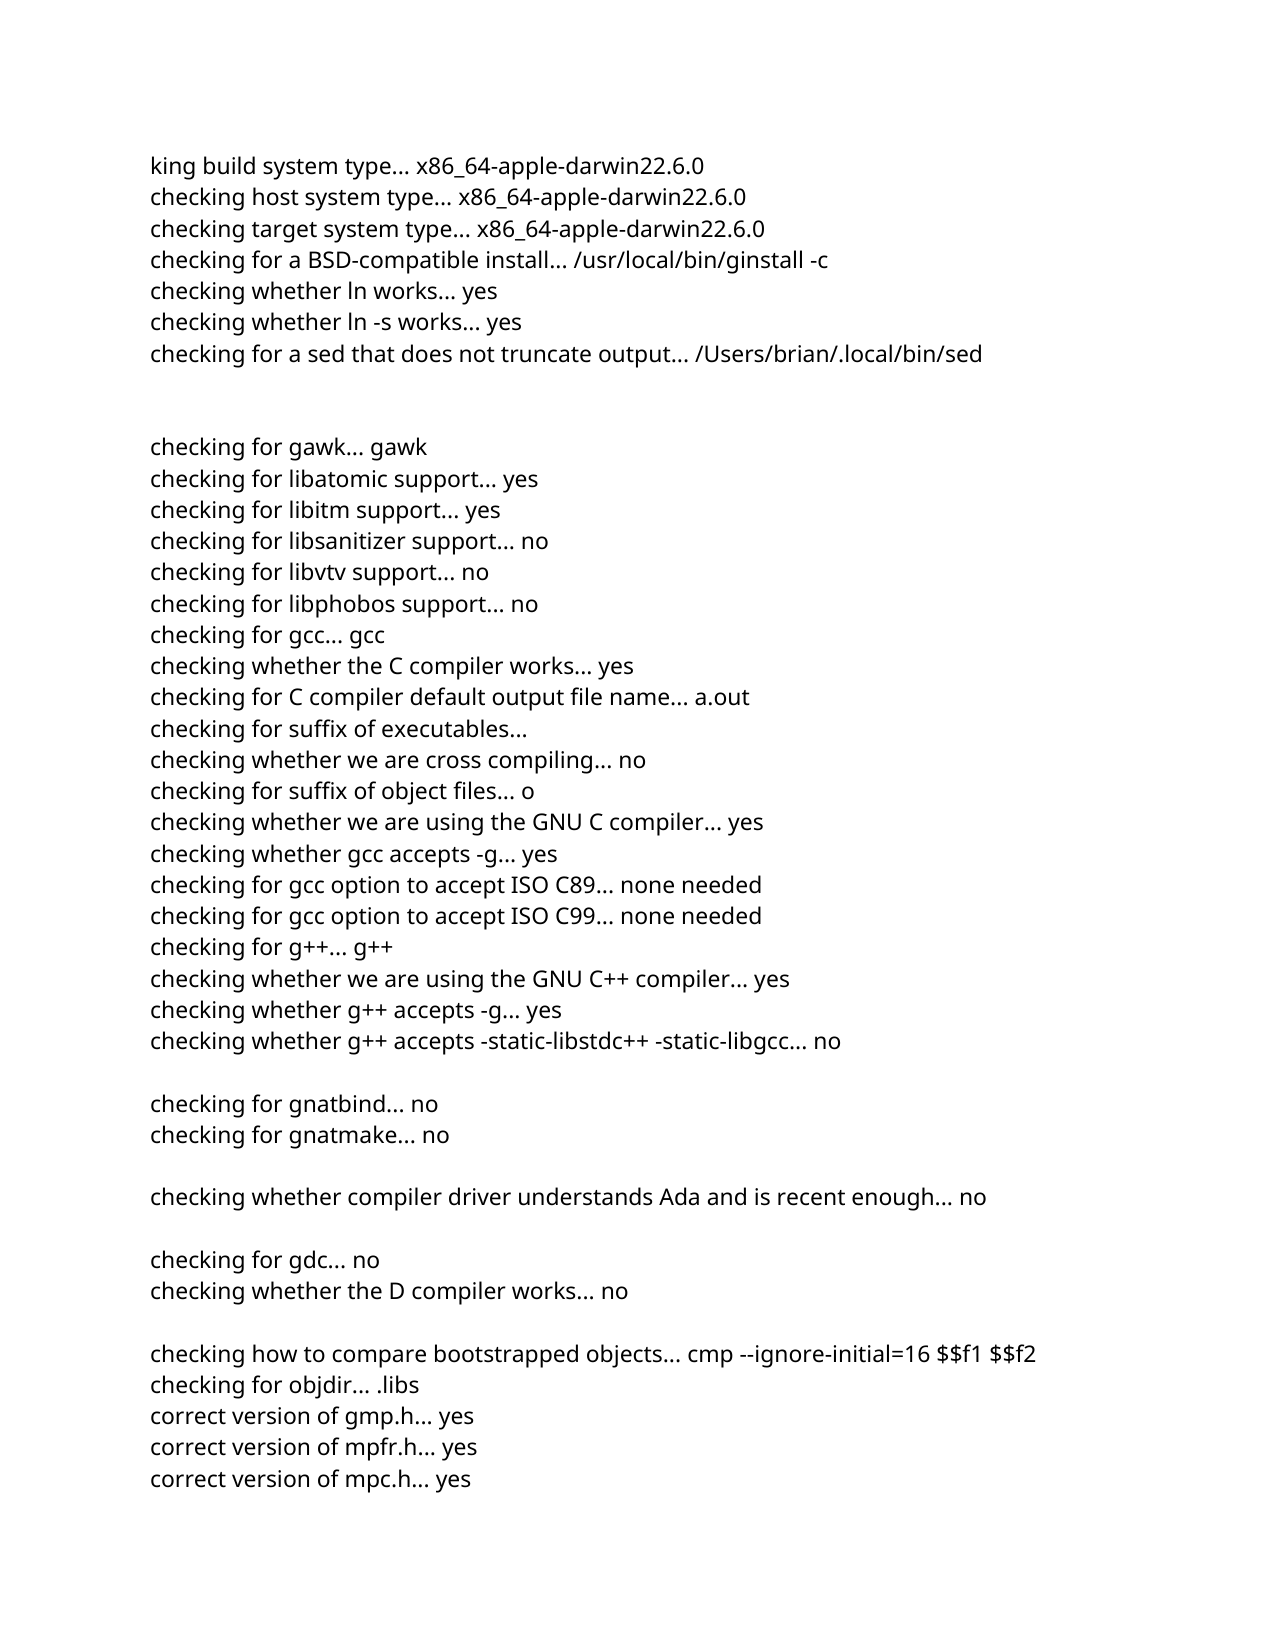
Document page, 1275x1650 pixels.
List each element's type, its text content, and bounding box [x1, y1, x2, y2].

text checking for gcc... gcc [150, 619, 1125, 650]
text checking whether we are using the GNU C++ compiler... yes [150, 962, 1125, 994]
text king build system type... x86_64-apple-darwin22.6.0 [150, 150, 1125, 181]
text checking for C compiler default output file name... a.out [150, 681, 1125, 712]
text checking target system type... x86_64-apple-darwin22.6.0 [150, 212, 1125, 244]
text checking how to compare bootstrapped objects... cmp --ignore-initial=16 $$f1 $$f2 [150, 1337, 1125, 1369]
text checking whether ln -s works... yes [150, 306, 1125, 337]
text checking whether we are cross compiling... no [150, 744, 1125, 775]
text checking for gcc option to accept ISO C89... none needed [150, 869, 1125, 900]
text checking for libsanitizer support... no [150, 525, 1125, 556]
text checking for objdir... .libs [150, 1369, 1125, 1400]
text checking whether the C compiler works... yes [150, 650, 1125, 681]
text checking for a sed that does not truncate output... /Users/brian/.local/bin/sed [150, 337, 1125, 369]
text checking for libvtv support... no [150, 556, 1125, 587]
text checking for gnatbind... no [150, 1087, 1125, 1119]
text checking for g++... g++ [150, 931, 1125, 962]
text checking for libphobos support... no [150, 587, 1125, 619]
text checking for libitm support... yes [150, 494, 1125, 525]
text correct version of mpc.h... yes [150, 1462, 1125, 1494]
text checking for gawk... gawk [150, 431, 1125, 462]
text checking host system type... x86_64-apple-darwin22.6.0 [150, 181, 1125, 212]
text checking for suffix of executables... [150, 712, 1125, 744]
text checking whether ln works... yes [150, 275, 1125, 306]
text checking whether the D compiler works... no [150, 1275, 1125, 1306]
text checking for suffix of object files... o [150, 775, 1125, 806]
text checking for gdc... no [150, 1244, 1125, 1275]
text checking for a BSD-compatible install... /usr/local/bin/ginstall -c [150, 244, 1125, 275]
text checking for libatomic support... yes [150, 462, 1125, 494]
text checking whether g++ accepts -static-libstdc++ -static-libgcc... no [150, 1025, 1125, 1056]
text checking whether compiler driver understands Ada and is recent enough... no [150, 1181, 1125, 1212]
text checking for gnatmake... no [150, 1119, 1125, 1150]
text checking whether gcc accepts -g... yes [150, 837, 1125, 869]
text checking for gcc option to accept ISO C99... none needed [150, 900, 1125, 931]
text checking whether we are using the GNU C compiler... yes [150, 806, 1125, 837]
text checking whether g++ accepts -g... yes [150, 994, 1125, 1025]
text correct version of gmp.h... yes [150, 1400, 1125, 1431]
text correct version of mpfr.h... yes [150, 1431, 1125, 1462]
